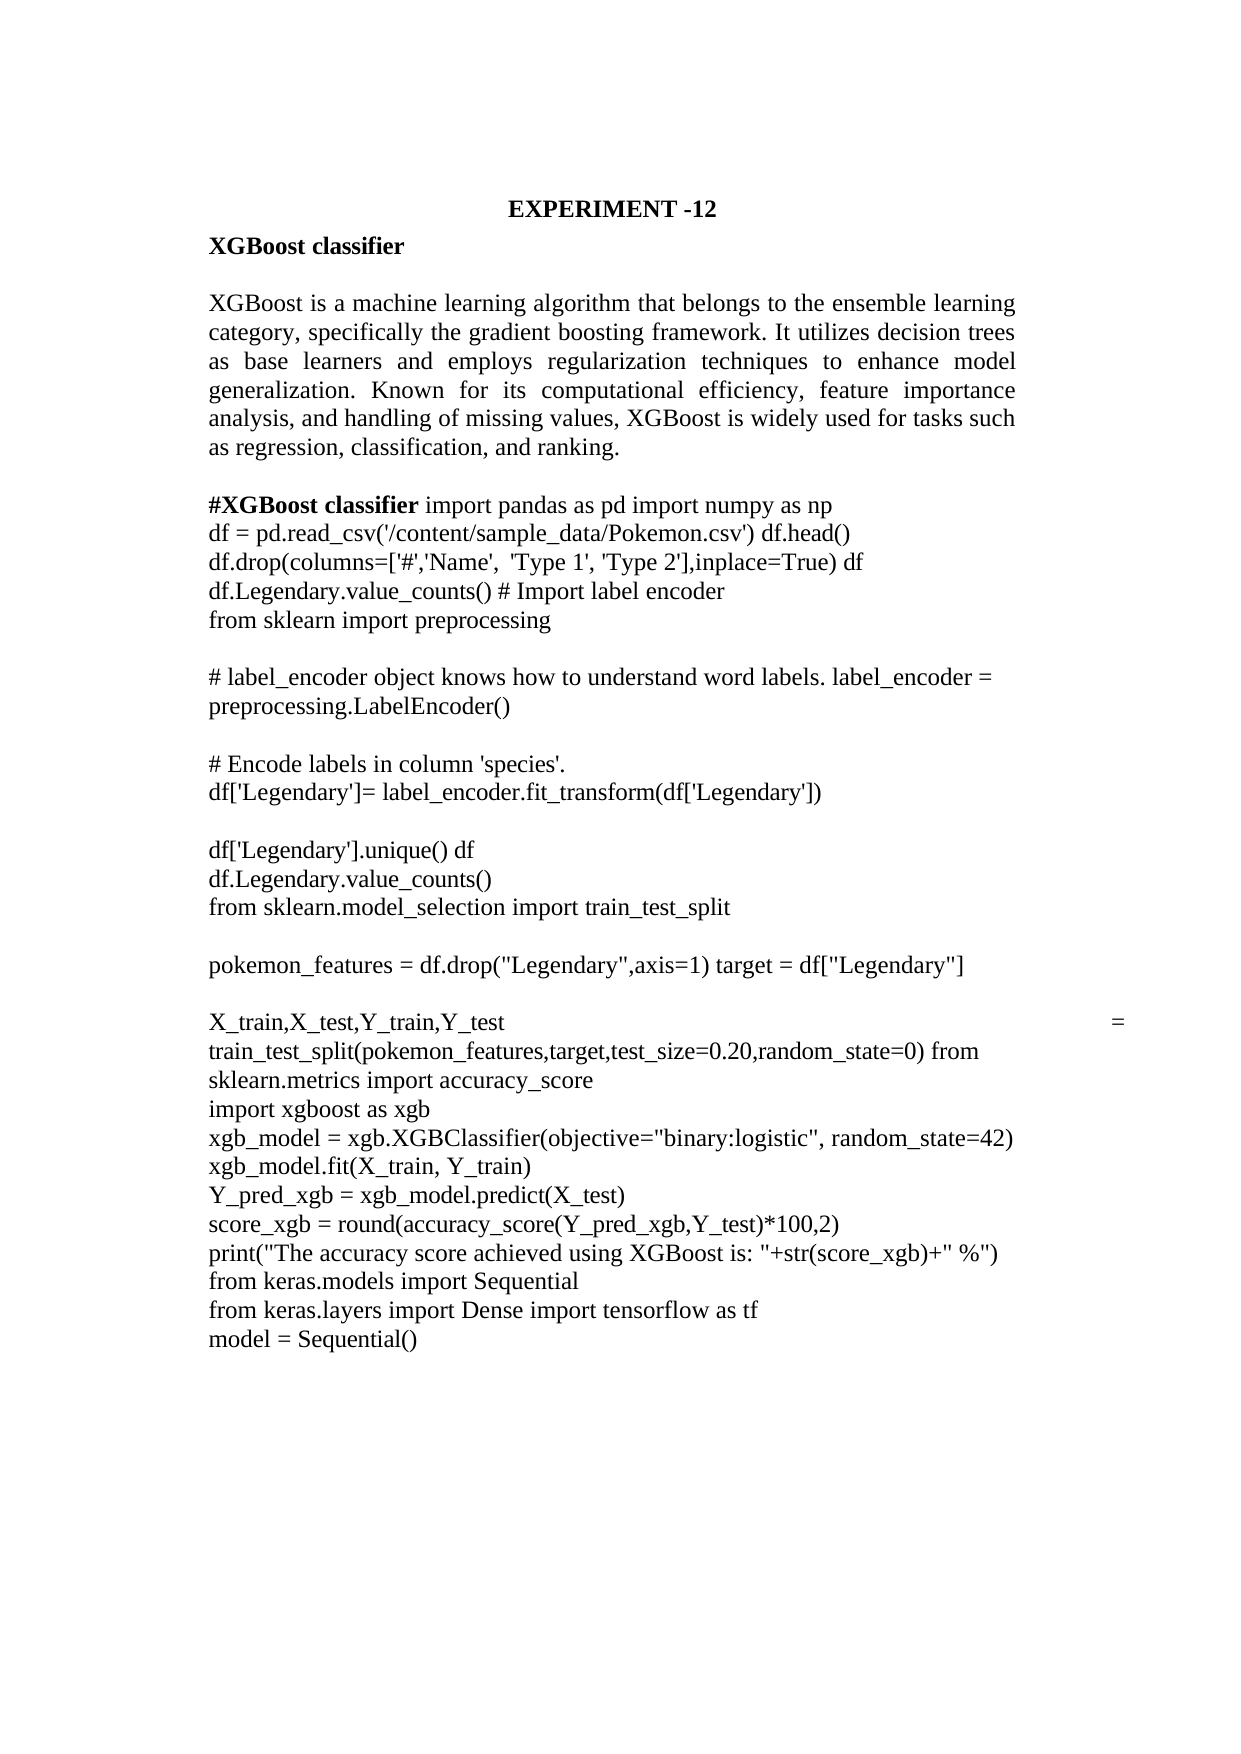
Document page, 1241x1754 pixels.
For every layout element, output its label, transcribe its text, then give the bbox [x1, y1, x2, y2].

text import xgboost as xgb [208, 1094, 1016, 1122]
text from sklearn import preprocessing [208, 605, 1016, 634]
text model = Sequential() [208, 1324, 1016, 1353]
text score_xgb = round(accuracy_score(Y_pred_xgb,Y_test)*100,2) [208, 1209, 1016, 1238]
text train_test_split(pokemon_features,target,test_size=0.20,random_state=0) from sklearn.metrics import accuracy_score [208, 1036, 1016, 1094]
subtitle EXPERIMENT -12 [208, 194, 1016, 223]
text df = pd.read_csv('/content/sample_data/Pokemon.csv') df.head() [208, 518, 1016, 547]
text xgb_model = xgb.XGBClassifier(objective="binary:logistic", random_state=42) xgb_model.fit(X_train, Y_train) [208, 1123, 1016, 1180]
text X_train,X_test,Y_train,Y_test = [208, 1007, 1016, 1036]
subtitle XGBoost classifier [208, 231, 1016, 260]
text df['Legendary']= label_encoder.fit_transform(df['Legendary']) [208, 777, 1016, 806]
text from keras.layers import Dense import tensorflow as tf [208, 1295, 1016, 1324]
text #XGBoost classifier import pandas as pd import numpy as np [208, 490, 1016, 518]
text print("The accuracy score achieved using XGBoost is: "+str(score_xgb)+" %") from keras.models import Sequential [208, 1238, 1016, 1295]
text # label_encoder object knows how to understand word labels. label_encoder = preprocessing.LabelEncoder() [208, 662, 1016, 720]
text df.Legendary.value_counts() [208, 864, 1016, 892]
text from sklearn.model_selection import train_test_split [208, 892, 1016, 921]
text df['Legendary'].unique() df [208, 835, 1016, 864]
text Y_pred_xgb = xgb_model.predict(X_test) [208, 1180, 1016, 1209]
text df.Legendary.value_counts() # Import label encoder [208, 576, 1016, 605]
text XGBoost is a machine learning algorithm that belongs to the ensemble learning category, specifically the gradient boosting framework. It utilizes decision trees as base learners and employs regularization techniques to enhance model generalization. Known for its computational efficiency, feature importance analysis, and handling of missing values, XGBoost is widely used for tasks such as regression, classification, and ranking. [208, 288, 1016, 461]
text pokemon_features = df.drop("Legendary",axis=1) target = df["Legendary"] [208, 950, 1016, 979]
text # Encode labels in column 'species'. [208, 749, 1016, 777]
text df.drop(columns=['#','Name', 'Type 1', 'Type 2'],inplace=True) df [208, 547, 1016, 576]
